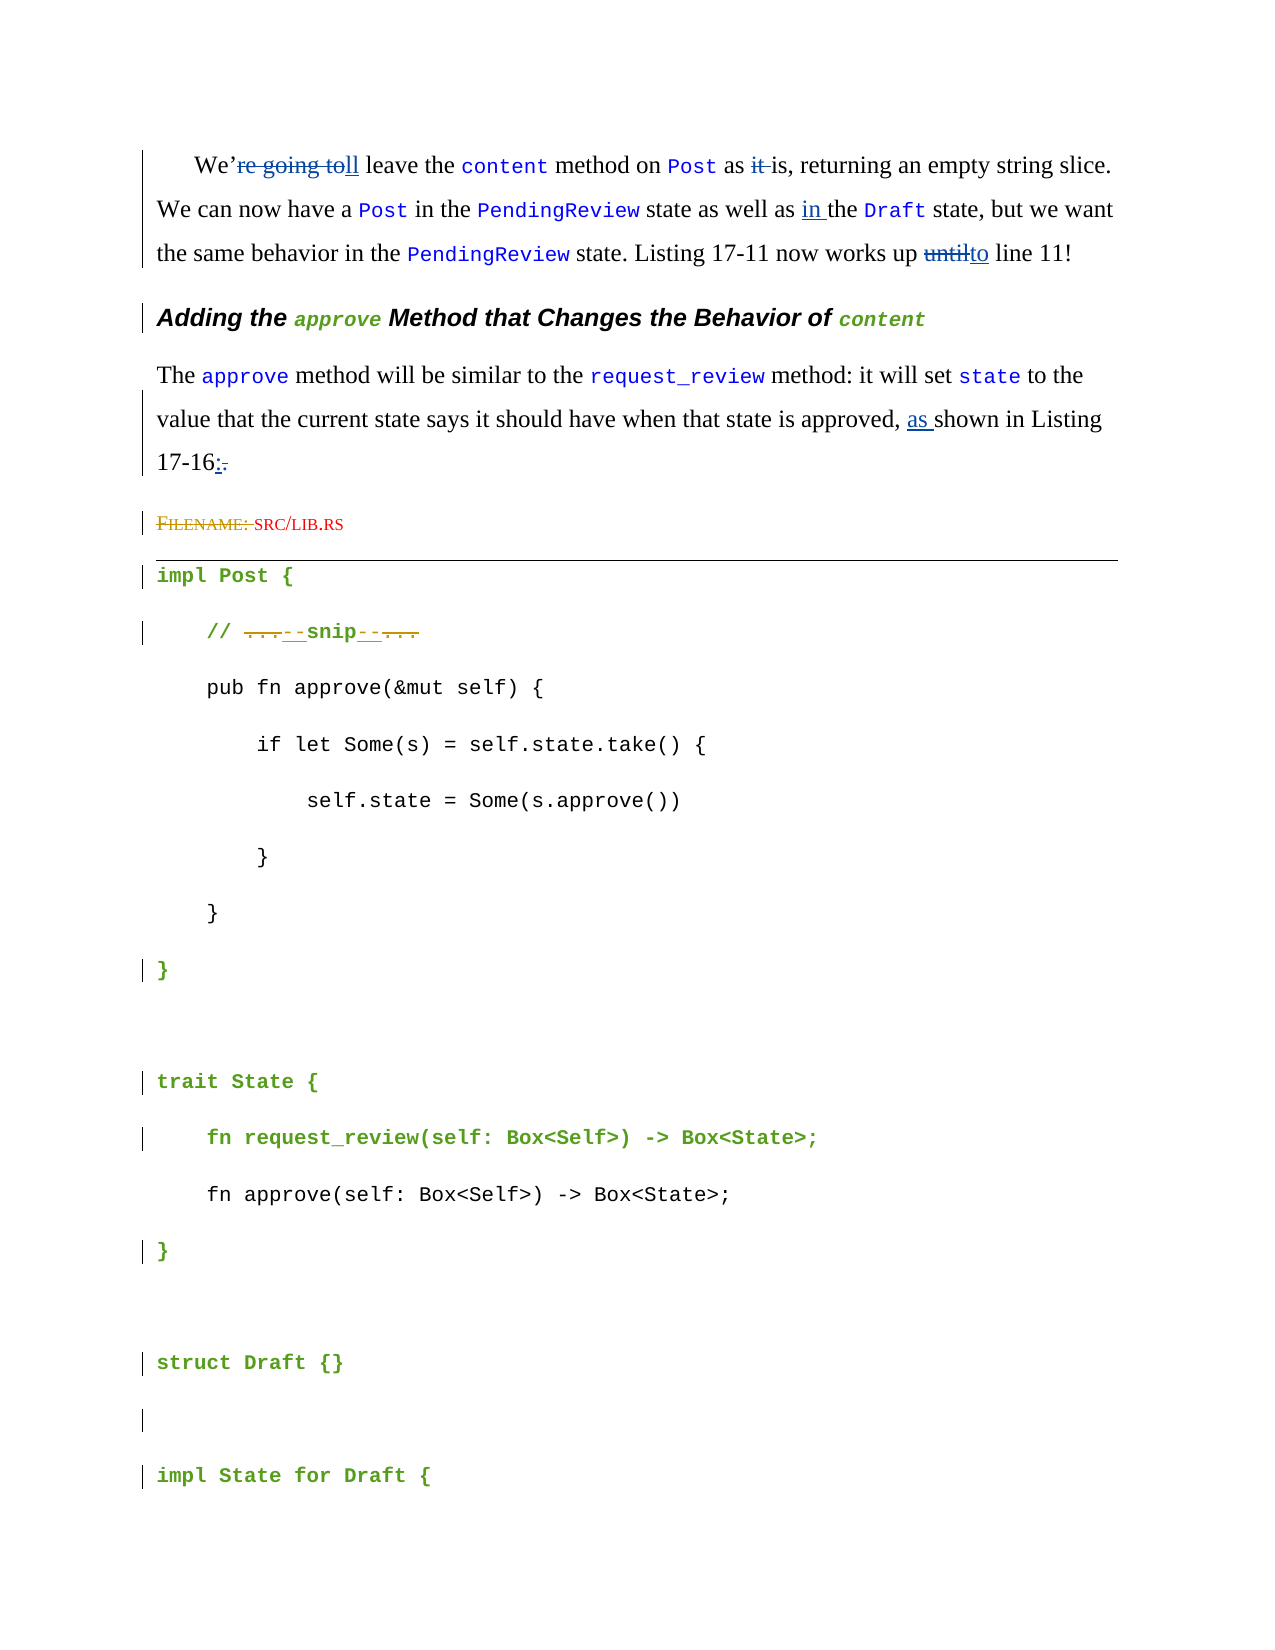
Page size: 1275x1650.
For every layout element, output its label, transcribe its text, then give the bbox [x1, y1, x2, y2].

text } [156, 846, 1118, 870]
text pub fn approve(&mut self) { [156, 677, 1118, 701]
text We’ leave the content method on Post as is, returning an empty string slice. We can now have a Post in the PendingReview state as well as the Draft state, but we want the same behavior in the PendingReview state. Listing 17-11 now works up line 11! [156, 150, 1118, 267]
text trait State { [156, 1071, 1118, 1095]
text // snip [156, 621, 1118, 645]
text impl State for Draft { [156, 1465, 1118, 1488]
text fn approve(self: Box<Self>) -> Box<State>; [156, 1184, 1118, 1207]
text fn request_review(self: Box<Self>) -> Box<State>; [156, 1127, 1118, 1151]
text Adding the approve Method that Changes the Behavior of content [156, 303, 1118, 333]
text impl Post { [156, 561, 1118, 588]
text } [156, 902, 1118, 926]
text if let Some(s) = self.state.take() { [156, 734, 1118, 757]
text } [156, 1240, 1118, 1263]
text The approve method will be similar to the request_review method: it will set state to the value that the current state says it should have when that state is approved, shown in Listing 17-16 [156, 360, 1118, 476]
text struct Draft {} [156, 1352, 1118, 1376]
text src/lib.rs [156, 511, 1118, 535]
text } [156, 959, 1118, 982]
text self.state = Some(s.approve()) [156, 790, 1118, 813]
